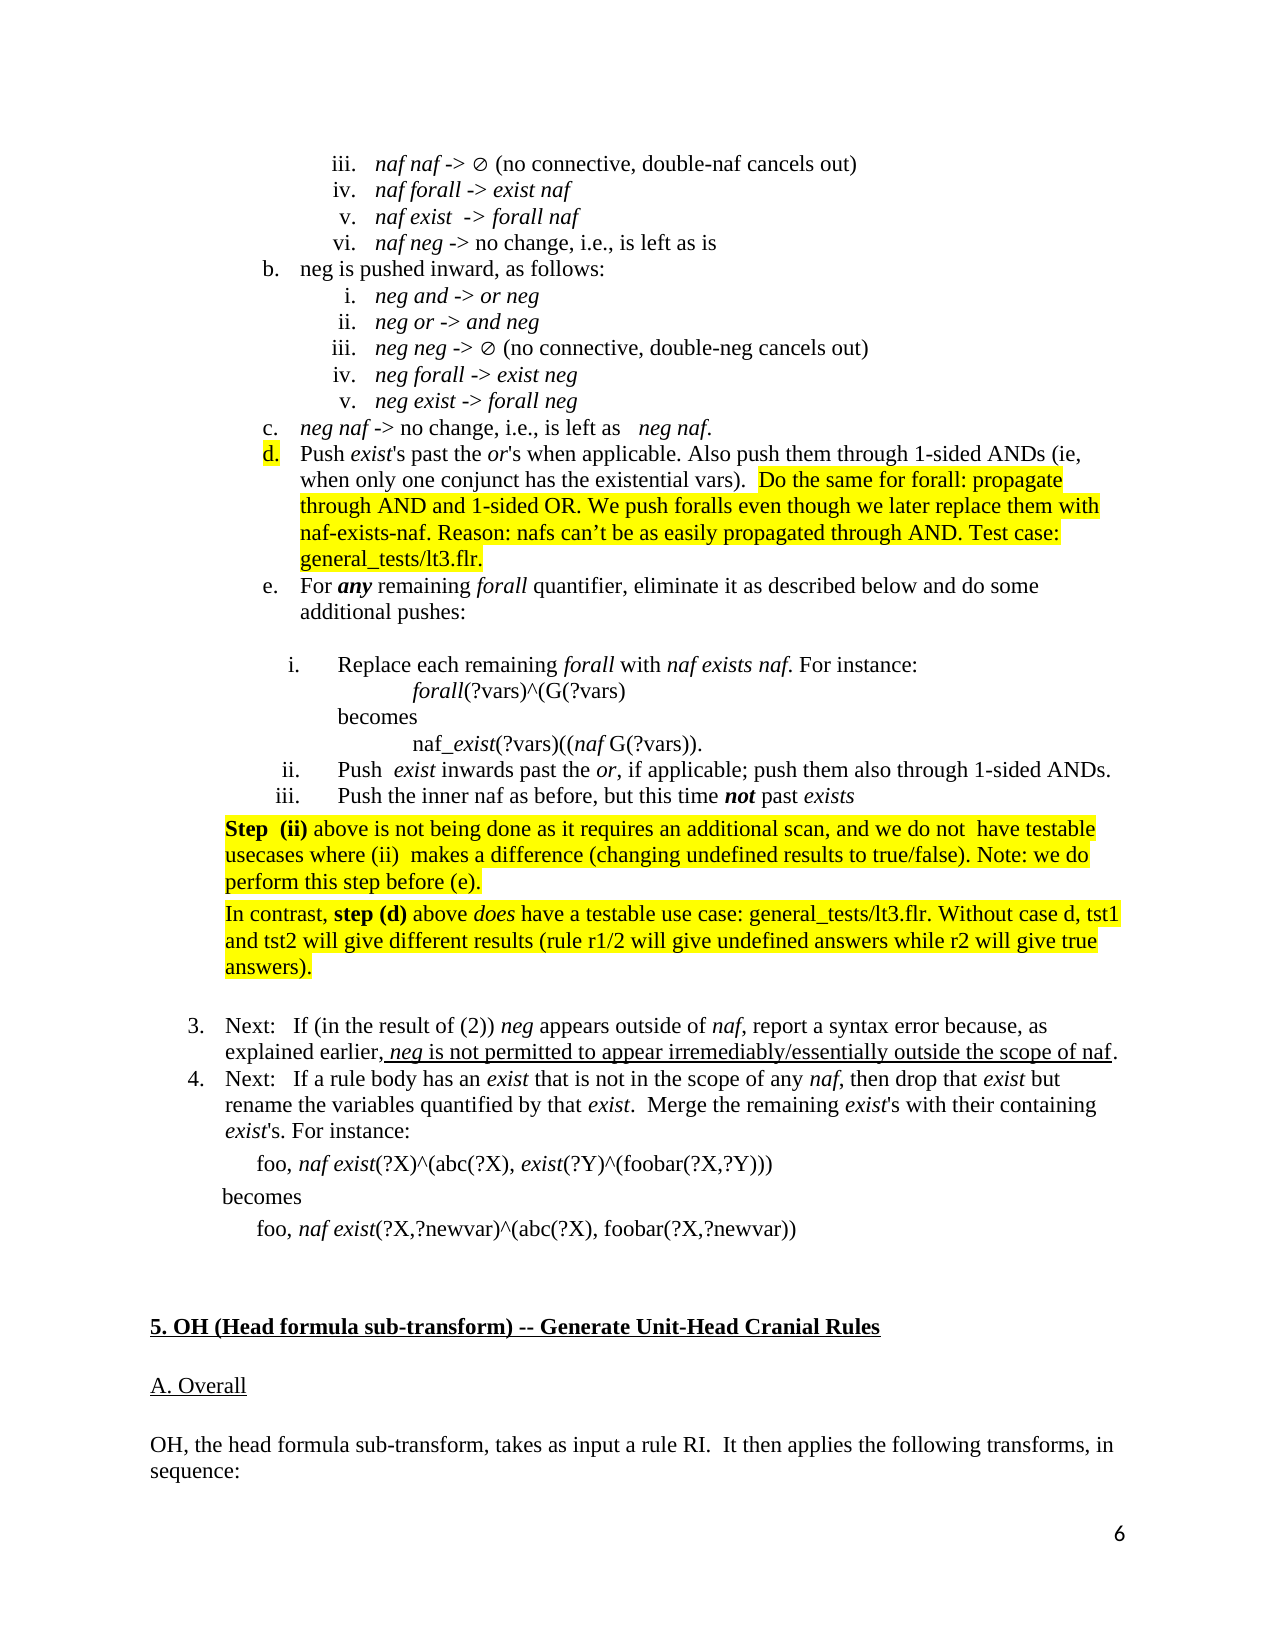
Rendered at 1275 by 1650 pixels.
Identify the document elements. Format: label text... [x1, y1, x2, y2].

text foo, naf exist(?X,?newvar)^(abc(?X), foobar(?X,?newvar)) [187, 1215, 1125, 1242]
list Push the inner naf as before, but this time not past exists [300, 782, 1125, 809]
text OH, the head formula sub-transform, takes as input a rule RI. It then applies the following transforms, in sequence: [150, 1431, 1125, 1484]
text In contrast, step (d) above does have a testable use case: general_tests/lt3.flr. Without case d, tst1 and tst2 will give different results (rule r1/2 will give undefined answers while r2 will give true answers). [312, 900, 1125, 979]
list forall(?vars)^(G(?vars) [412, 677, 1125, 703]
list Push exist's past the or's when applicable. Also push them through 1-sided ANDs (ie, when only one conjunct has the existential vars). Do the same for forall: propagate through AND and 1-sided OR. We push foralls even though we later replace them with naf-exists-naf. Reason: nafs can’t be as easily propagated through AND. Test case: general_tests/lt3.flr. [262, 440, 1125, 572]
list Next: If a rule body has an exist that is not in the scope of any naf, then drop that exist but rename the variables quantified by that exist. Merge the remaining exist's with their containing exist's. For instance: [187, 1065, 1125, 1144]
list Push exist inwards past the or, if applicable; push them also through 1-sided ANDs. [300, 756, 1125, 782]
list For any remaining forall quantifier, eliminate it as described below and do some additional pushes: [262, 572, 1125, 624]
list naf forall -> exist naf [356, 176, 1125, 203]
list neg forall -> exist neg [356, 361, 1125, 387]
list neg neg -> (no connective, double-neg cancels out) [356, 334, 1125, 361]
list Replace each remaining forall with naf exists naf. For instance: [300, 651, 1125, 677]
list neg or -> and neg [356, 308, 1125, 334]
list naf naf -> (no connective, double-naf cancels out) [356, 150, 1125, 176]
list neg exist -> forall neg [356, 387, 1125, 413]
list naf_exist(?vars)((naf G(?vars)). [412, 730, 1125, 756]
text A. Overall [150, 1372, 1125, 1398]
list neg naf -> no change, i.e., is left as neg naf. [262, 413, 1125, 440]
list becomes [337, 703, 1125, 730]
text 5. OH (Head formula sub-transform) -- Generate Unit-Head Cranial Rules [150, 1313, 1125, 1339]
list Next: If (in the result of (2)) neg appears outside of naf, report a syntax error because, as explained earlier, neg is not permitted to appear irremediably/essentially outside the scope of naf. [187, 1012, 1125, 1065]
text becomes [187, 1183, 1125, 1209]
list naf exist -> forall naf [356, 203, 1125, 229]
list naf neg -> no change, i.e., is left as is [356, 229, 1125, 255]
list neg is pushed inward, as follows: [262, 255, 1125, 282]
text foo, naf exist(?X)^(abc(?X), exist(?Y)^(foobar(?X,?Y))) [187, 1150, 1125, 1176]
text Step (ii) above is not being done as it requires an additional scan, and we do not have testable usecases where (ii) makes a difference (changing undefined results to true/false). Note: we do perform this step before (e). [482, 815, 1125, 894]
list neg and -> or neg [356, 282, 1125, 308]
